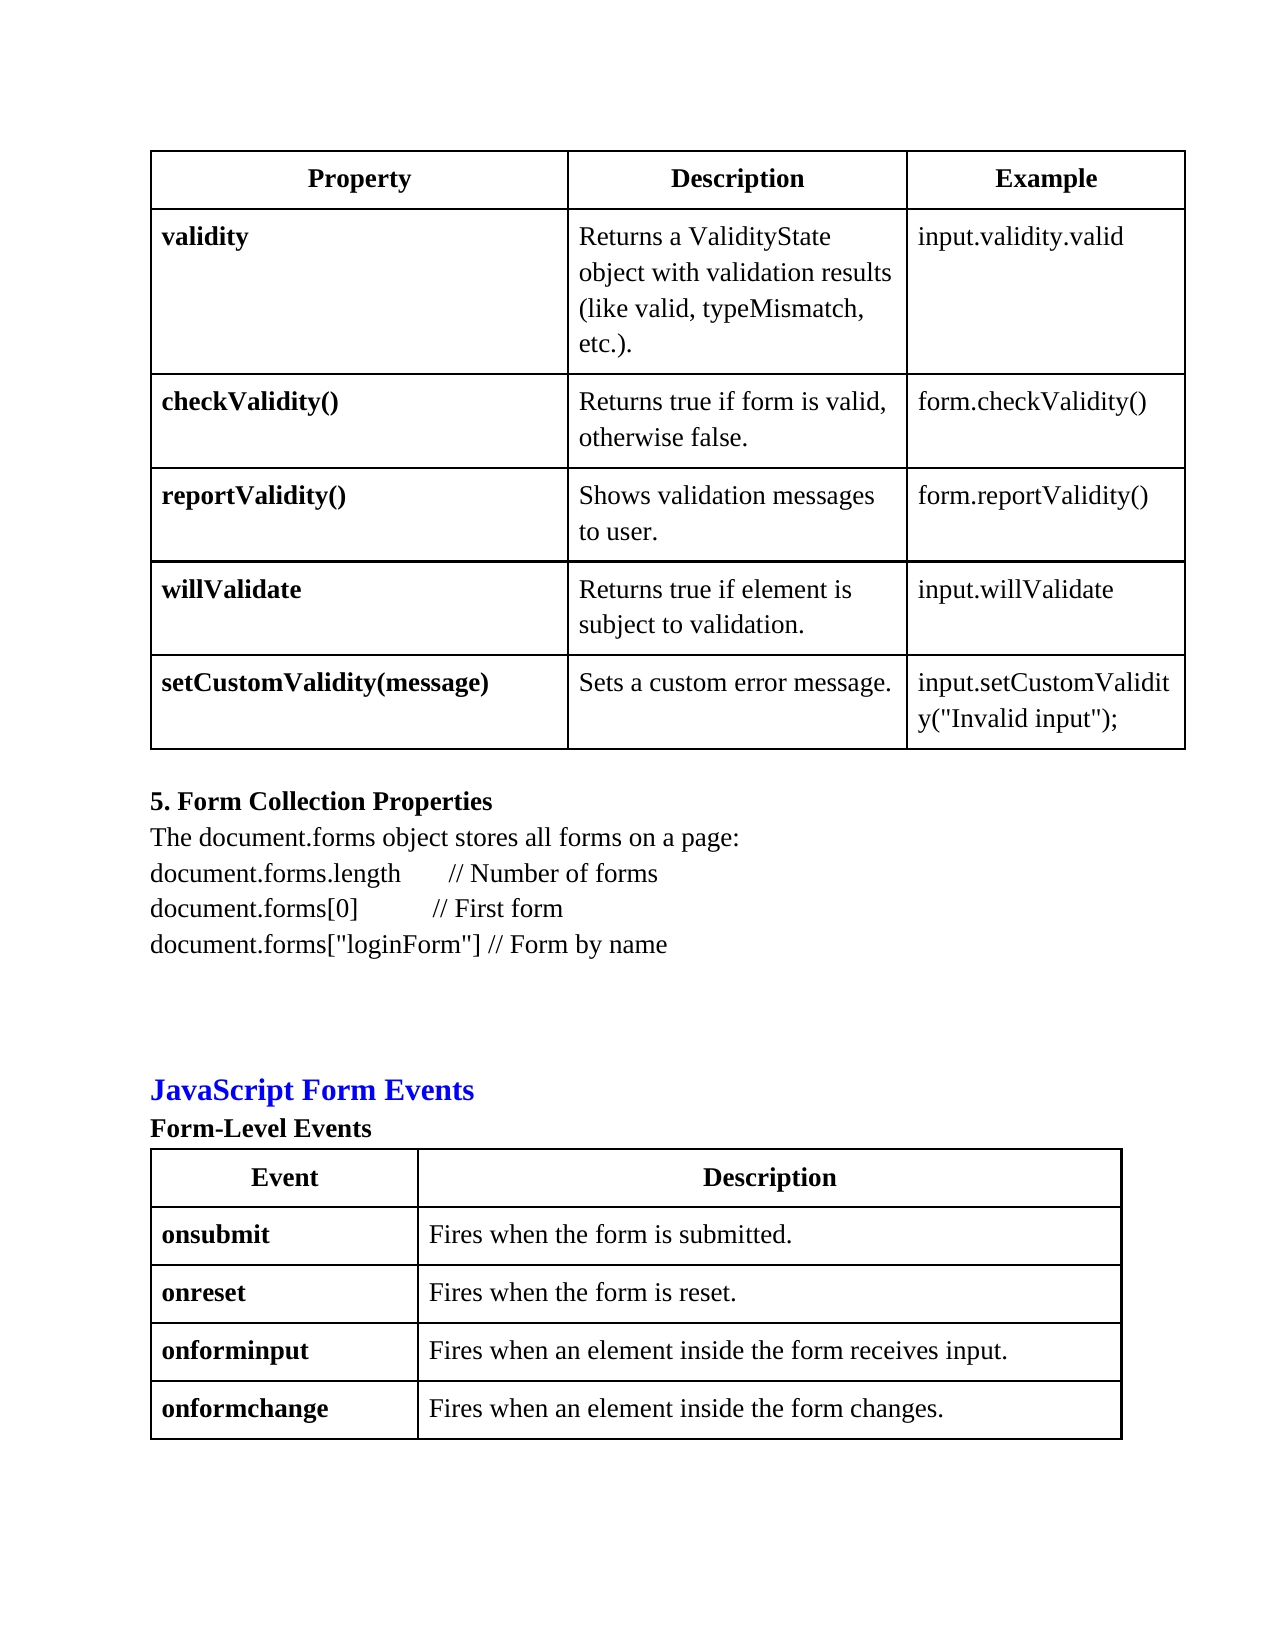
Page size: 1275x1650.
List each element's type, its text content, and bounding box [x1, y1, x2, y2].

text The document.forms object stores all forms on a page: [150, 821, 1125, 852]
table_header Event [152, 1150, 417, 1206]
table_cell Returns true if form is valid, otherwise false. [569, 375, 906, 467]
table_cell reportValidity() [152, 469, 567, 560]
table_cell willValidate [152, 563, 567, 654]
table_cell input.validity.valid [908, 210, 1184, 373]
table_header Description [569, 152, 906, 208]
table_cell Sets a custom error message. [569, 656, 906, 748]
table_cell validity [152, 210, 567, 373]
table_cell form.reportValidity() [908, 469, 1184, 560]
subtitle Form-Level Events [150, 1112, 1125, 1144]
text document.forms["loginForm"] // Form by name [150, 928, 1125, 959]
table_cell onformchange [152, 1382, 417, 1438]
table_cell Fires when the form is submitted. [419, 1208, 1120, 1264]
table_cell Shows validation messages to user. [569, 469, 906, 560]
text document.forms[0] // First form [150, 893, 1125, 924]
table_cell onforminput [152, 1324, 417, 1380]
table_cell input.willValidate [908, 563, 1184, 654]
subtitle 5. Form Collection Properties [150, 785, 1125, 817]
table_cell form.checkValidity() [908, 375, 1184, 467]
table_cell Fires when an element inside the form changes. [419, 1382, 1120, 1438]
text document.forms.length // Number of forms [150, 857, 1125, 888]
table_cell onreset [152, 1266, 417, 1322]
table_cell onsubmit [152, 1208, 417, 1264]
table_cell setCustomValidity(message) [152, 656, 567, 748]
table_header Property [152, 152, 567, 208]
table_cell Returns a ValidityState object with validation results (like valid, typeMismatch, etc.). [569, 210, 906, 373]
table_header Description [419, 1150, 1120, 1206]
table_header Example [908, 152, 1184, 208]
table_cell Fires when the form is reset. [419, 1266, 1120, 1322]
subtitle JavaScript Form Events [150, 1071, 1125, 1107]
table_cell input.setCustomValidity("Invalid input"); [908, 656, 1184, 748]
table_cell Returns true if element is subject to validation. [569, 563, 906, 654]
table_cell checkValidity() [152, 375, 567, 467]
table_cell Fires when an element inside the form receives input. [419, 1324, 1120, 1380]
